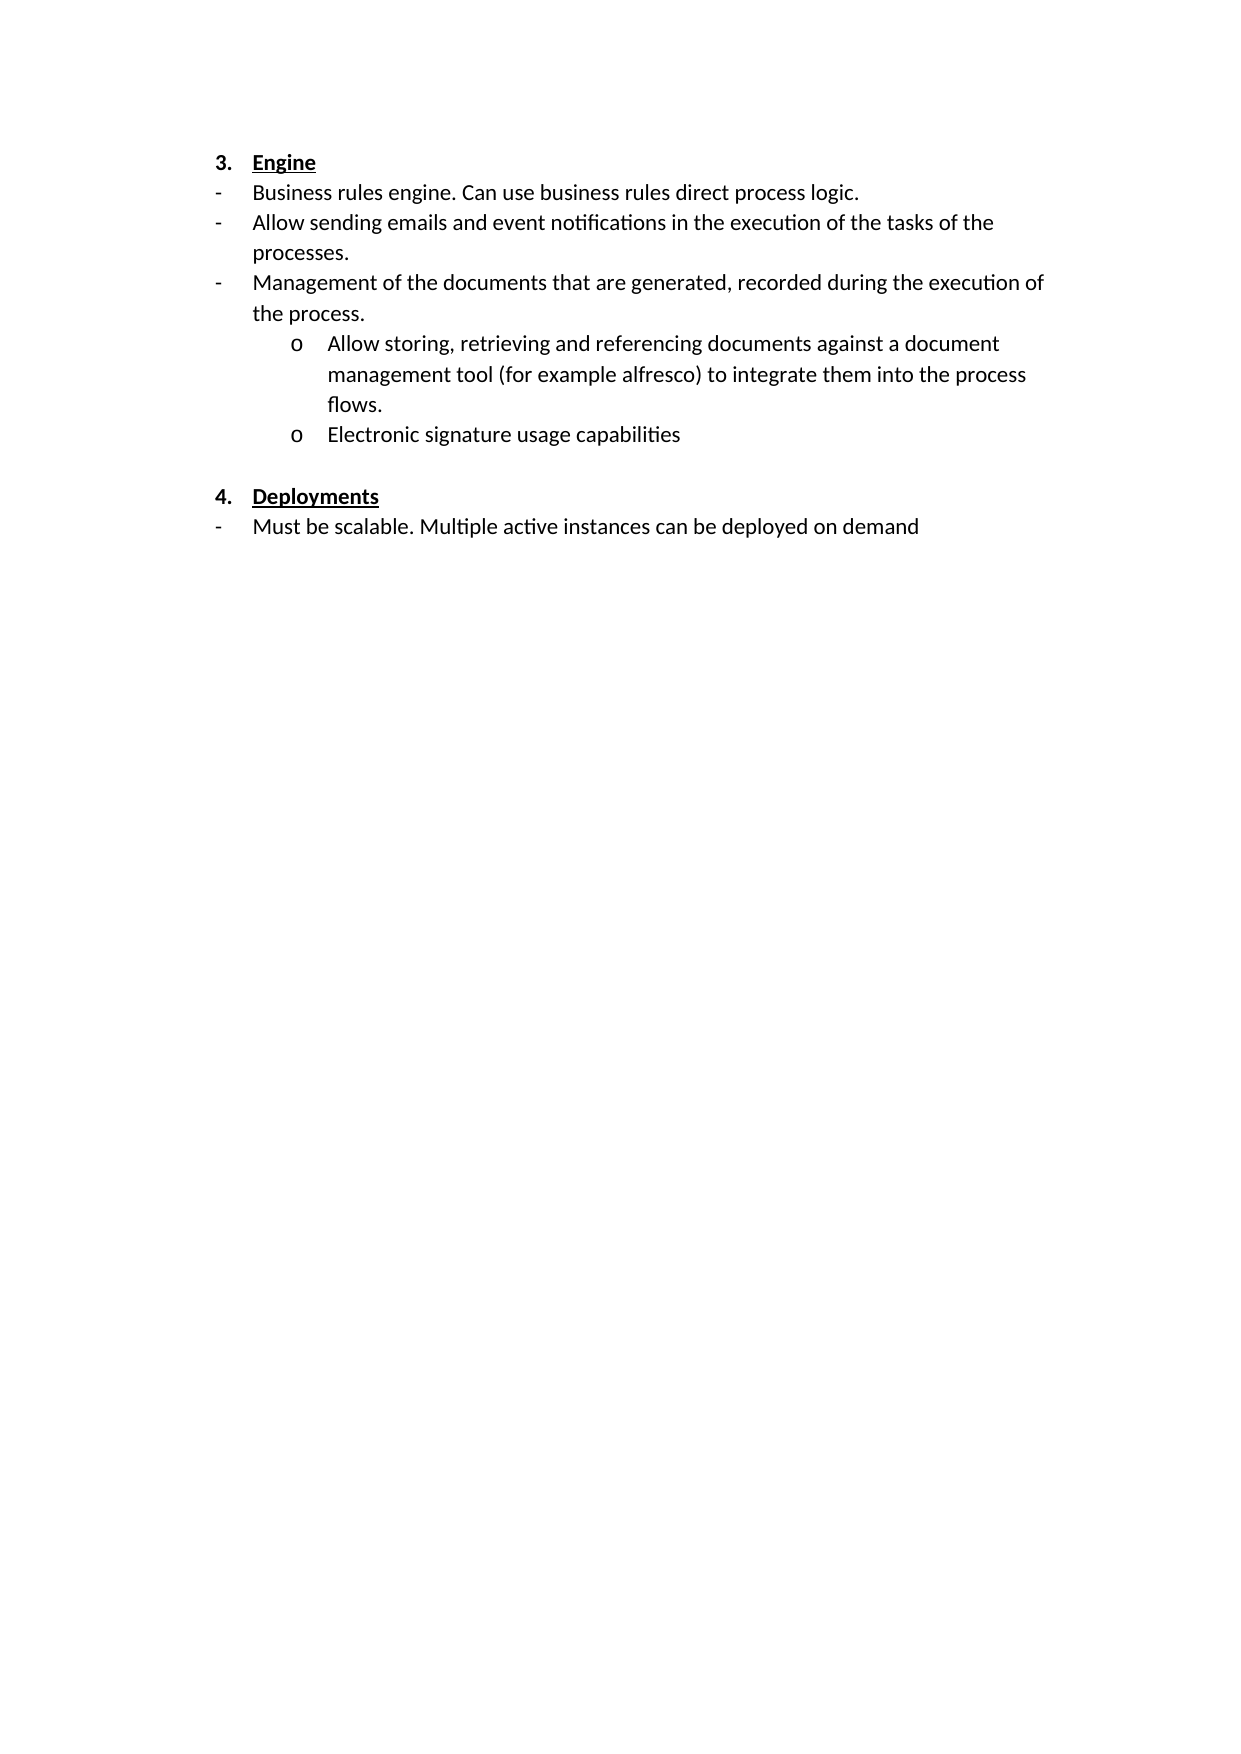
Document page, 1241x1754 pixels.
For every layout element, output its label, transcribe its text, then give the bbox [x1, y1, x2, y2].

list Business rules engine. Can use business rules direct process logic. [215, 178, 1063, 206]
list Electronic signature usage capabilities [290, 421, 1063, 450]
list Deployments [215, 482, 1063, 510]
list Must be scalable. Multiple active instances can be deployed on demand [215, 512, 1063, 541]
list Engine [215, 148, 1063, 176]
list Allow storing, retrieving and referencing documents against a document management tool (for example alfresco) to integrate them into the process flows. [290, 329, 1063, 418]
list Allow sending emails and event notifications in the execution of the tasks of the processes. [215, 208, 1063, 266]
list Management of the documents that are generated, recorded during the execution of the process. [215, 268, 1063, 327]
